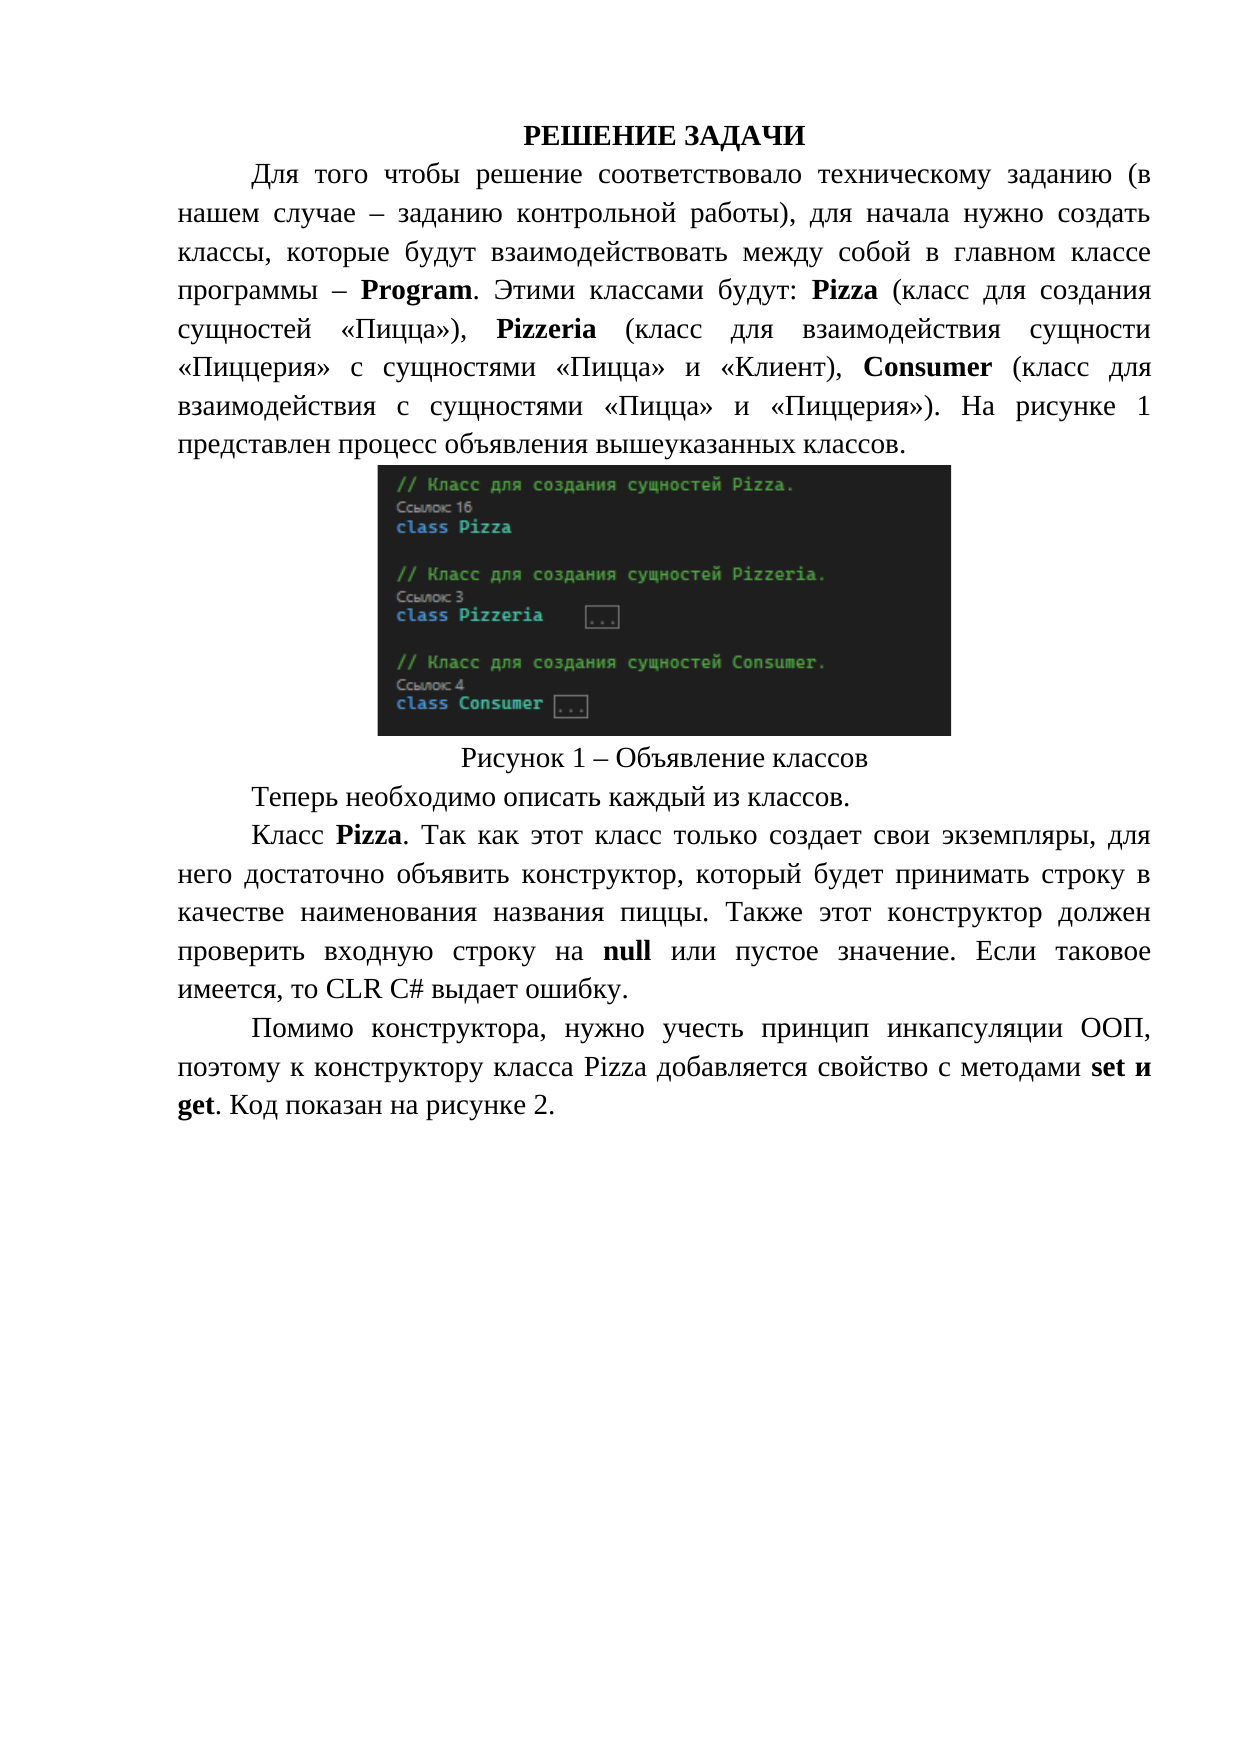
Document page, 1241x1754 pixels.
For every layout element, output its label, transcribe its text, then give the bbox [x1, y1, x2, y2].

text РЕШЕНИЕ ЗАДАЧИ [177, 118, 1152, 152]
picture [377, 465, 952, 736]
text Класс Pizza. Так как этот класс только создает свои экземпляры, для него достаточно объявить конструктор, который будет принимать строку в качестве наименования названия пиццы. Также этот конструктор должен проверить входную строку на null или пустое значение. Если таковое имеется, то CLR C# выдает ошибку. [177, 817, 1152, 1005]
text Для того чтобы решение соответствовало техническому заданию (в нашем случае – заданию контрольной работы), для начала нужно создать классы, которые будут взаимодействовать между собой в главном классе программы – Program. Этими классами будут: Pizza (класс для создания сущностей «Пицца»), Pizzeria (класс для взаимодействия сущности «Пиццерия» с сущностями «Пицца» и «Клиент), Consumer (класс для взаимодействия с сущностями «Пицца» и «Пиццерия»). На рисунке 1 представлен процесс объявления вышеуказанных классов. [177, 157, 1152, 460]
text Помимо конструктора, нужно учесть принцип инкапсуляции ООП, поэтому к конструктору класса Pizza добавляется свойство с методами set и get. Код показан на рисунке 2. [177, 1010, 1152, 1121]
text Теперь необходимо описать каждый из классов. [177, 779, 1152, 812]
text Рисунок 1 – Объявление классов [177, 740, 1152, 774]
